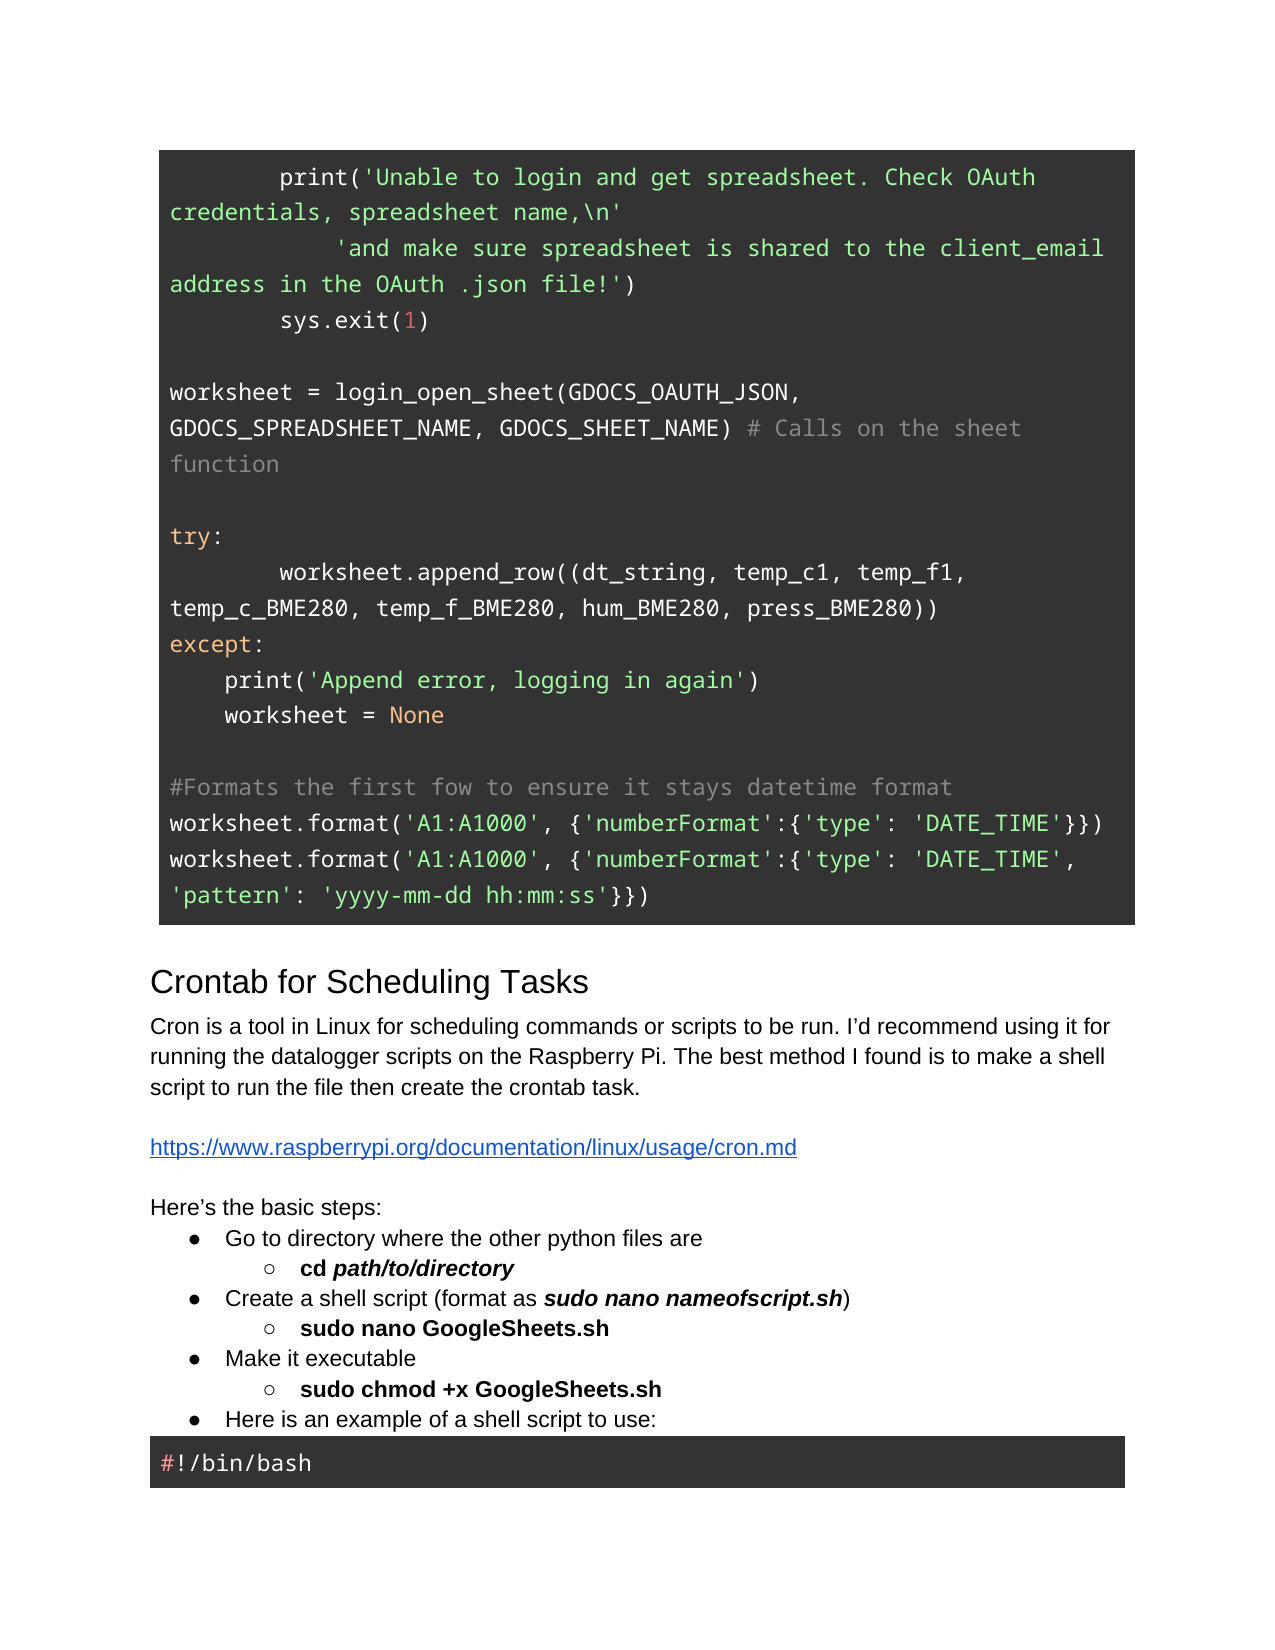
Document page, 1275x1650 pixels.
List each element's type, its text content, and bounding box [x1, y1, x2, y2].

list Create a shell script (format as sudo nano nameofscript.sh) [187, 1285, 1125, 1311]
list sudo nano GoogleSheets.sh [262, 1315, 1125, 1342]
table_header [159, 150, 1135, 925]
list Make it executable [187, 1345, 1125, 1372]
list sudo chmod +x GoogleSheets.sh [262, 1376, 1125, 1402]
list Go to directory where the other python files are [187, 1224, 1125, 1251]
text Cron is a tool in Linux for scheduling commands or scripts to be run. I’d recommend using it for running the datalogger scripts on the Raspberry Pi. The best method I found is to make a shell script to run the file then create the crontab task. [150, 1013, 1125, 1100]
list Here is an example of a shell script to use: [187, 1406, 1125, 1432]
text Here’s the basic steps: [150, 1194, 1125, 1221]
subtitle Crontab for Scheduling Tasks [150, 962, 1125, 1001]
text https://www.raspberrypi.org/documentation/linux/usage/cron.md [150, 1134, 1125, 1160]
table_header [150, 1436, 1125, 1488]
list cd path/to/directory [262, 1255, 1125, 1281]
